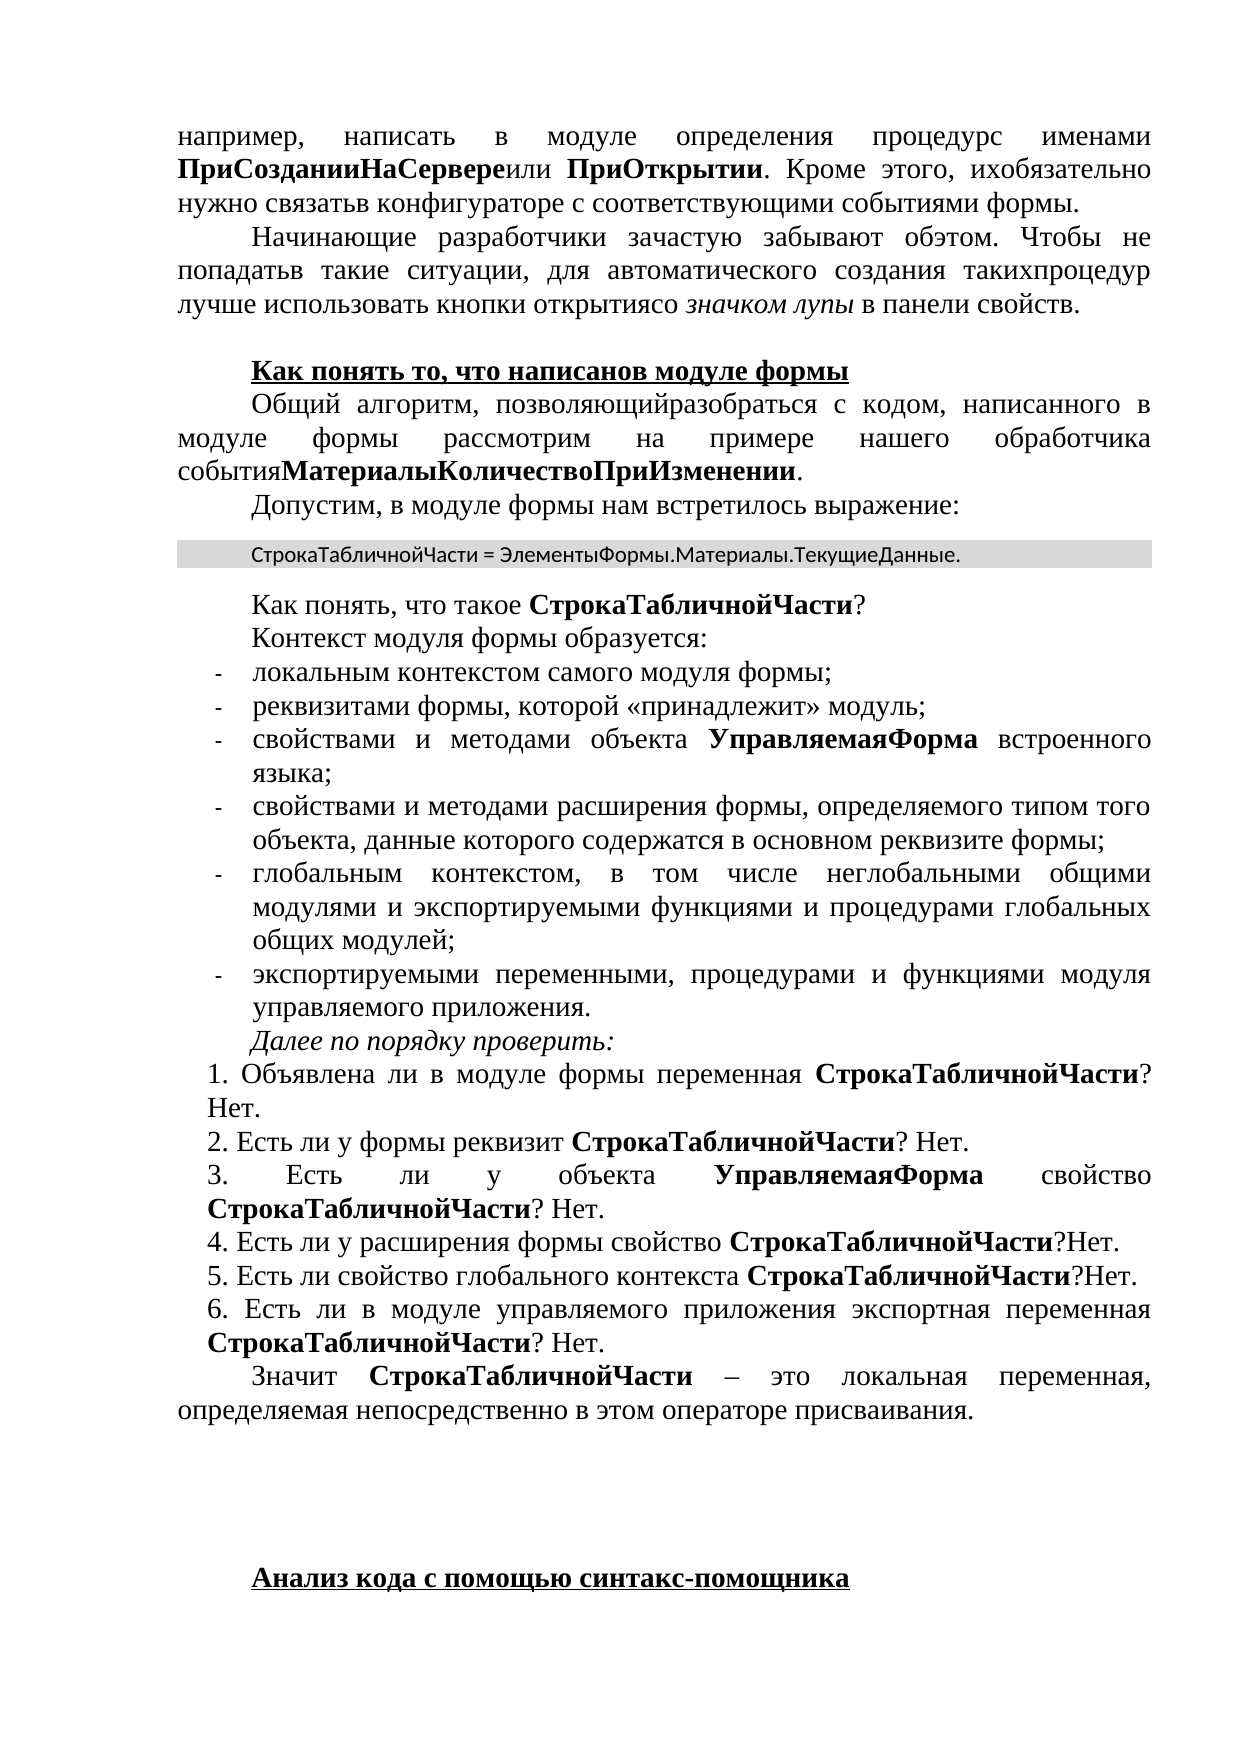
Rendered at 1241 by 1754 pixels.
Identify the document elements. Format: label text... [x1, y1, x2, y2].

text 4. Есть ли у расширения формы свойство СтрокаТабличнойЧасти?Нет. [207, 1224, 1152, 1258]
text Значит СтрокаТабличнойЧасти – это локальная переменная, определяемая непосредственно в этом операторе присваивания. [177, 1358, 1152, 1426]
list свойствами и методами расширения формы, определяемого типом того объекта, данные которого содержатся в основном реквизите формы; [215, 788, 1152, 855]
list глобальным контекстом, в том числе неглобальными общими модулями и экспортируемыми функциями и процедурами глобальных общих модулей; [215, 855, 1152, 956]
text Допустим, в модуле формы нам встретилось выражение: [177, 487, 1152, 521]
text 3. Есть ли у объекта УправляемаяФорма свойство СтрокаТабличнойЧасти? Нет. [207, 1157, 1152, 1224]
text Начинающие разработчики зачастую забывают обэтом. Чтобы не попадатьв такие ситуации, для автоматического создания такихпроцедур лучше использовать кнопки открытиясо значком лупы в панели свойств. [177, 219, 1152, 319]
text 1. Объявлена ли в модуле формы переменная СтрокаТабличнойЧасти? Нет. [207, 1057, 1152, 1124]
text Далее по порядку проверить: [177, 1023, 1152, 1057]
text 6. Есть ли в модуле управляемого приложения экспортная переменная СтрокаТабличнойЧасти? Нет. [207, 1291, 1152, 1358]
text Как понять, что такое СтрокаТабличнойЧасти?  [177, 587, 1152, 621]
text Контекст модуля формы образуется: [177, 621, 1152, 654]
list локальным контекстом самого модуля формы; [215, 654, 1152, 688]
list реквизитами формы, которой «принадлежит» модуль; [215, 688, 1152, 721]
text СтрокаТабличнойЧасти = ЭлементыФормы.Материалы.ТекущиеДанные. [177, 540, 1152, 568]
text 2. Есть ли у формы реквизит СтрокаТабличнойЧасти? Нет. [207, 1124, 1152, 1157]
list экспортируемыми переменными, процедурами и функциями модуля управляемого приложения. [215, 956, 1152, 1023]
list свойствами и методами объекта УправляемаяФорма встроенного языка; [215, 721, 1152, 788]
text 5. Есть ли свойство глобального контекста СтрокаТабличнойЧасти?Нет. [207, 1258, 1152, 1291]
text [177, 118, 1152, 219]
text Как понять то, что написанов модуле формы [177, 353, 1152, 386]
text Общий алгоритм, позволяющийразобраться с кодом, написанного в модуле формы рассмотрим на примере нашего обработчика событияМатериалыКоличествоПриИзменении. [177, 386, 1152, 487]
text Анализ кода с помощью синтакс-помощника [177, 1560, 1152, 1593]
